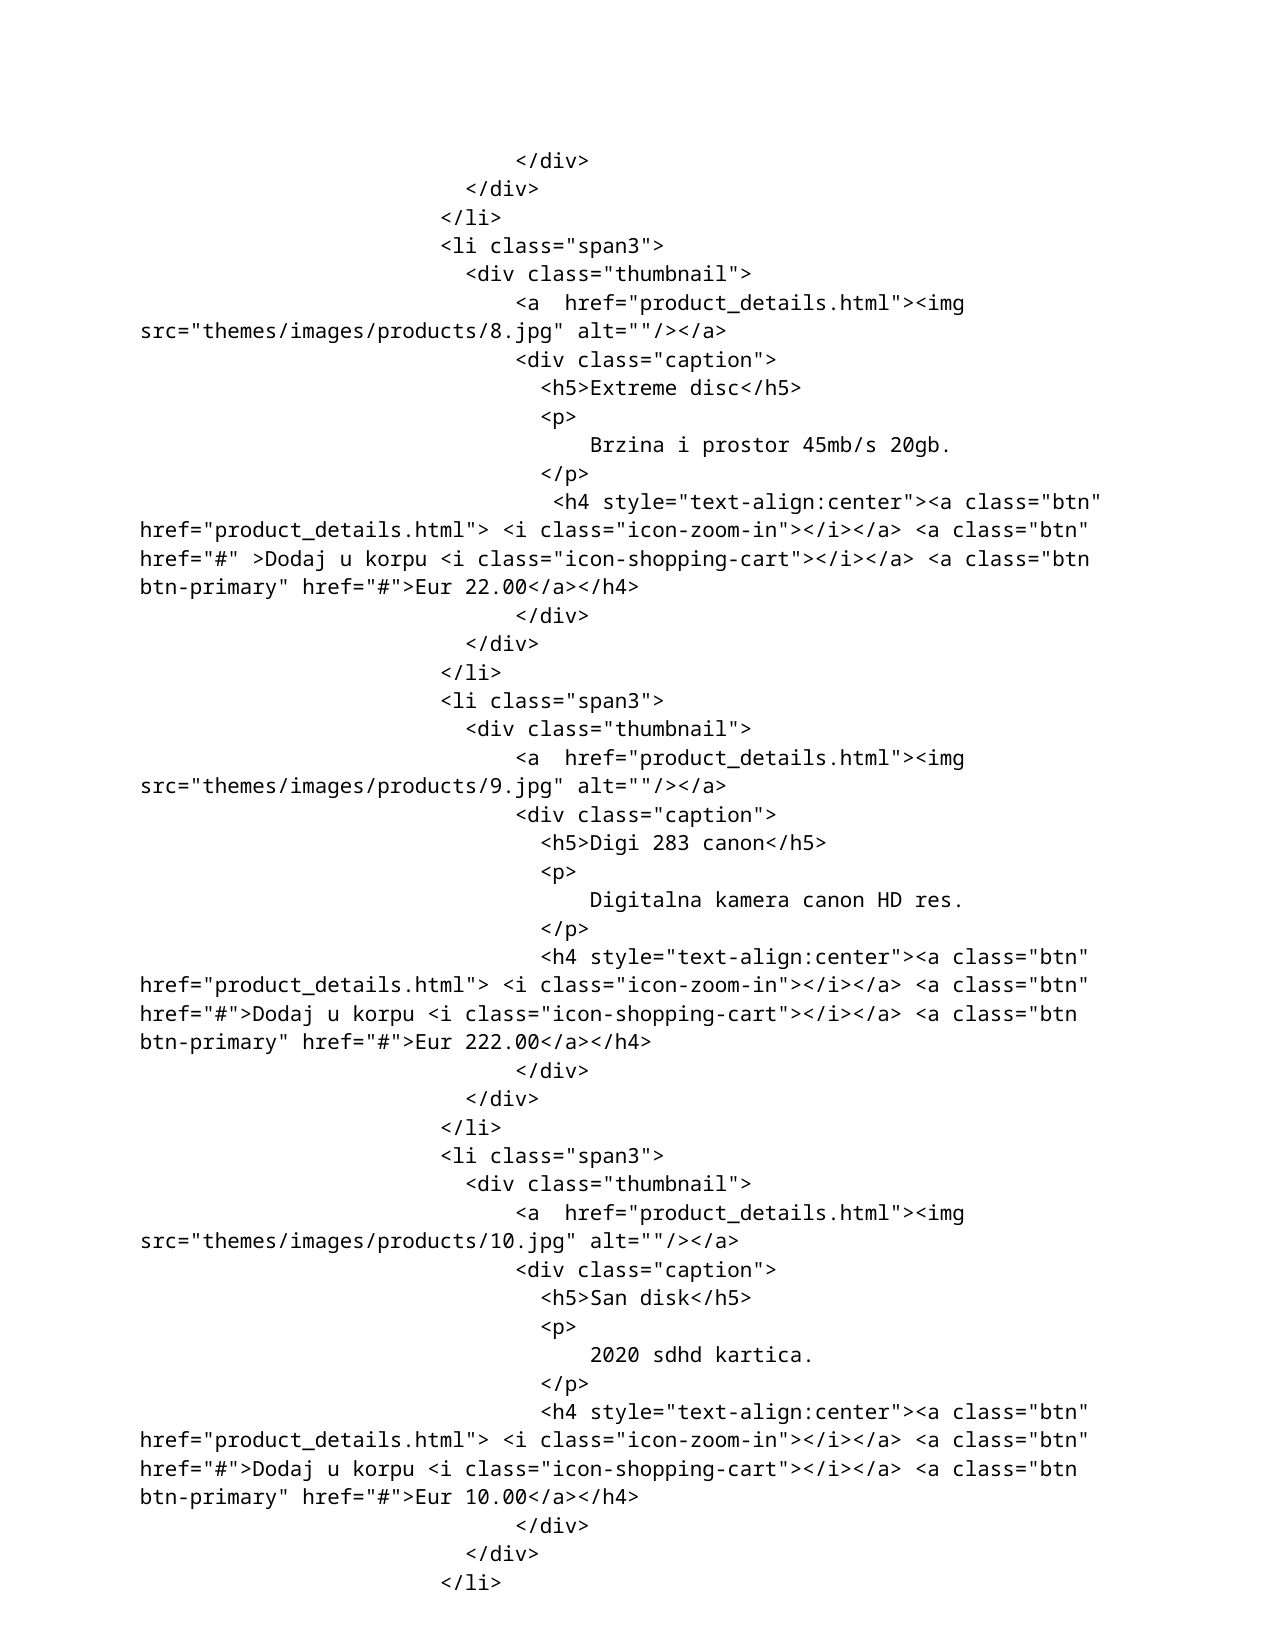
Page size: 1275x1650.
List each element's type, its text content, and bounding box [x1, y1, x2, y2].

text <h5>San disk</h5> [139, 1283, 1135, 1312]
text Digitalna kamera canon HD res. [139, 885, 1135, 914]
text <li class="span3"> [139, 1141, 1135, 1169]
text <a href="product_details.html"><img src="themes/images/products/9.jpg" alt=""/></a> [139, 743, 1135, 800]
text </div> [139, 1056, 1135, 1084]
text <div class="caption"> [139, 345, 1135, 373]
text <h4 style="text-align:center"><a class="btn" href="product_details.html"> <i class="icon-zoom-in"></i></a> <a class="btn" href="#">Dodaj u korpu <i class="icon-shopping-cart"></i></a> <a class="btn btn-primary" href="#">Eur 10.00</a></h4> [139, 1397, 1135, 1511]
text <h4 style="text-align:center"><a class="btn" href="product_details.html"> <i class="icon-zoom-in"></i></a> <a class="btn" href="#">Dodaj u korpu <i class="icon-shopping-cart"></i></a> <a class="btn btn-primary" href="#">Eur 222.00</a></h4> [139, 942, 1135, 1056]
text <div class="caption"> [139, 1255, 1135, 1283]
text </p> [139, 914, 1135, 942]
text 2020 sdhd kartica. [139, 1340, 1135, 1369]
text <div class="caption"> [139, 800, 1135, 828]
text </div> [139, 601, 1135, 629]
text </div> [139, 629, 1135, 658]
text </div> [139, 1539, 1135, 1568]
text <p> [139, 1312, 1135, 1340]
text </li> [139, 1113, 1135, 1141]
text <h4 style="text-align:center"><a class="btn" href="product_details.html"> <i class="icon-zoom-in"></i></a> <a class="btn" href="#" >Dodaj u korpu <i class="icon-shopping-cart"></i></a> <a class="btn btn-primary" href="#">Eur 22.00</a></h4> [139, 487, 1135, 601]
text <h5>Digi 283 canon</h5> [139, 828, 1135, 857]
text </div> [139, 174, 1135, 203]
text <li class="span3"> [139, 686, 1135, 714]
text </li> [139, 658, 1135, 686]
text <p> [139, 857, 1135, 885]
text </li> [139, 203, 1135, 231]
text <li class="span3"> [139, 231, 1135, 259]
text </div> [139, 1084, 1135, 1113]
text <a href="product_details.html"><img src="themes/images/products/8.jpg" alt=""/></a> [139, 288, 1135, 345]
text <div class="thumbnail"> [139, 1169, 1135, 1198]
text <div class="thumbnail"> [139, 714, 1135, 743]
text <p> [139, 402, 1135, 430]
text </div> [139, 146, 1135, 174]
text </p> [139, 459, 1135, 487]
text </div> [139, 1511, 1135, 1539]
text Brzina i prostor 45mb/s 20gb. [139, 430, 1135, 459]
text <h5>Extreme disc</h5> [139, 373, 1135, 402]
text <div class="thumbnail"> [139, 259, 1135, 288]
text <a href="product_details.html"><img src="themes/images/products/10.jpg" alt=""/></a> [139, 1198, 1135, 1255]
text </li> [139, 1568, 1135, 1596]
text </p> [139, 1369, 1135, 1397]
